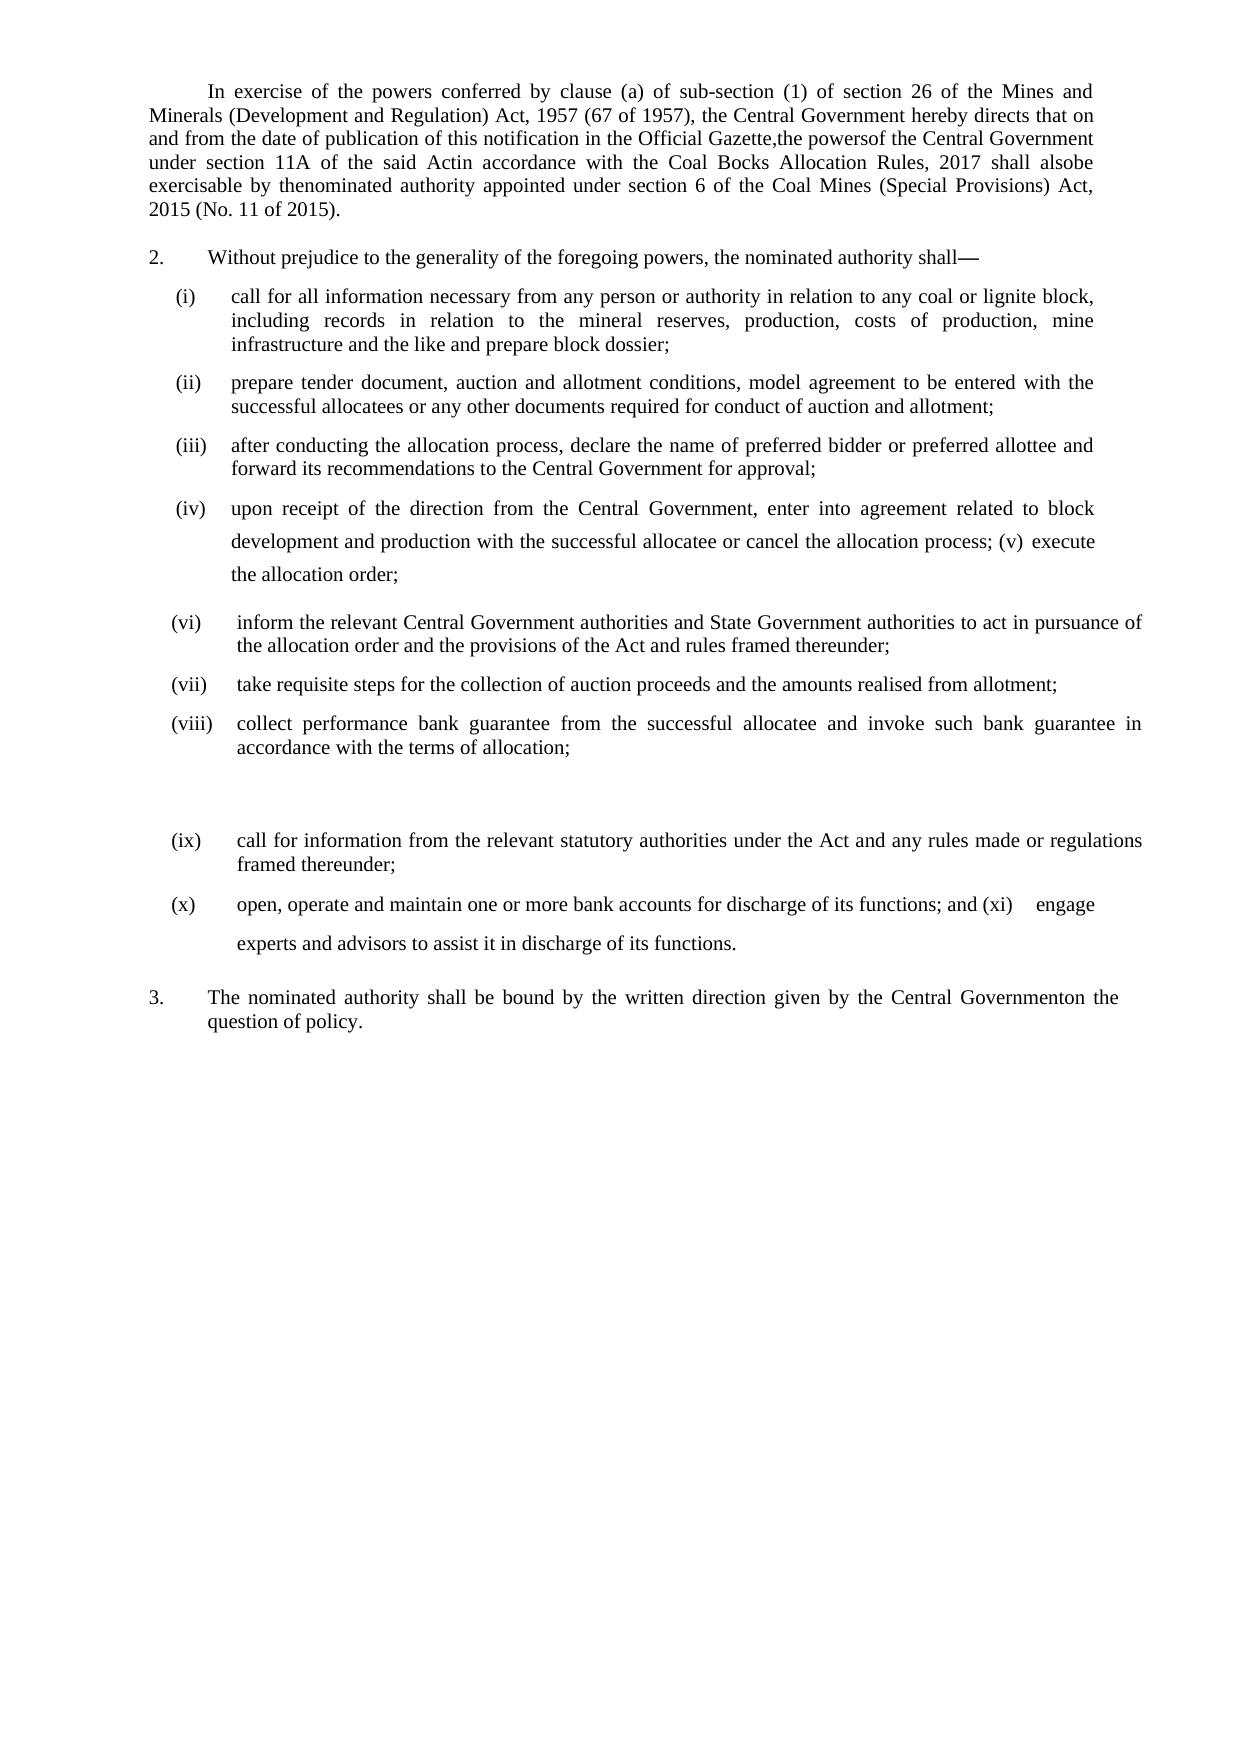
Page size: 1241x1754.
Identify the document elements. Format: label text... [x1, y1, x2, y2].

list upon receipt of the direction from the Central Government, enter into agreement related to block development and production with the successful allocatee or cancel the allocation process; (v) execute the allocation order; [176, 496, 1095, 586]
text In exercise of the powers conferred by clause (a) of sub-section (1) of section 26 of the Mines and Minerals (Development and Regulation) Act, 1957 (67 of 1957), the Central Government hereby directs that on and from the date of publication of this notification in the Official Gazette,the powersof the Central Government under section 11A of the said Actin accordance with the Coal Bocks Allocation Rules, 2017 shall alsobe exercisable by thenominated authority appointed under section 6 of the Coal Mines (Special Provisions) Act, 2015 (No. 11 of 2015). [148, 79, 1095, 221]
list Without prejudice to the generality of the foregoing powers, the nominated authority shall— [148, 246, 1120, 269]
list inform the relevant Central Government authorities and State Government authorities to act in pursuance of the allocation order and the provisions of the Act and rules framed thereunder; [171, 610, 1144, 657]
list open, operate and maintain one or more bank accounts for discharge of its functions; and (xi) engage experts and advisors to assist it in discharge of its functions. [171, 892, 1144, 955]
list take requisite steps for the collection of auction proceeds and the amounts realised from allotment; [171, 673, 1144, 696]
list after conducting the allocation process, declare the name of preferred bidder or preferred allottee and forward its recommendations to the Central Government for approval; [176, 433, 1095, 480]
list prepare tender document, auction and allotment conditions, model agreement to be entered with the successful allocatees or any other documents required for conduct of auction and allotment; [176, 371, 1095, 418]
list call for all information necessary from any person or authority in relation to any coal or lignite block, including records in relation to the mineral reserves, production, costs of production, mine infrastructure and the like and prepare block dossier; [176, 285, 1095, 356]
list call for information from the relevant statutory authorities under the Act and any rules made or regulations framed thereunder; [171, 829, 1144, 876]
list collect performance bank guarantee from the successful allocatee and invoke such bank guarantee in accordance with the terms of allocation; [171, 711, 1144, 759]
list The nominated authority shall be bound by the written direction given by the Central Governmenton the question of policy. [148, 986, 1120, 1033]
